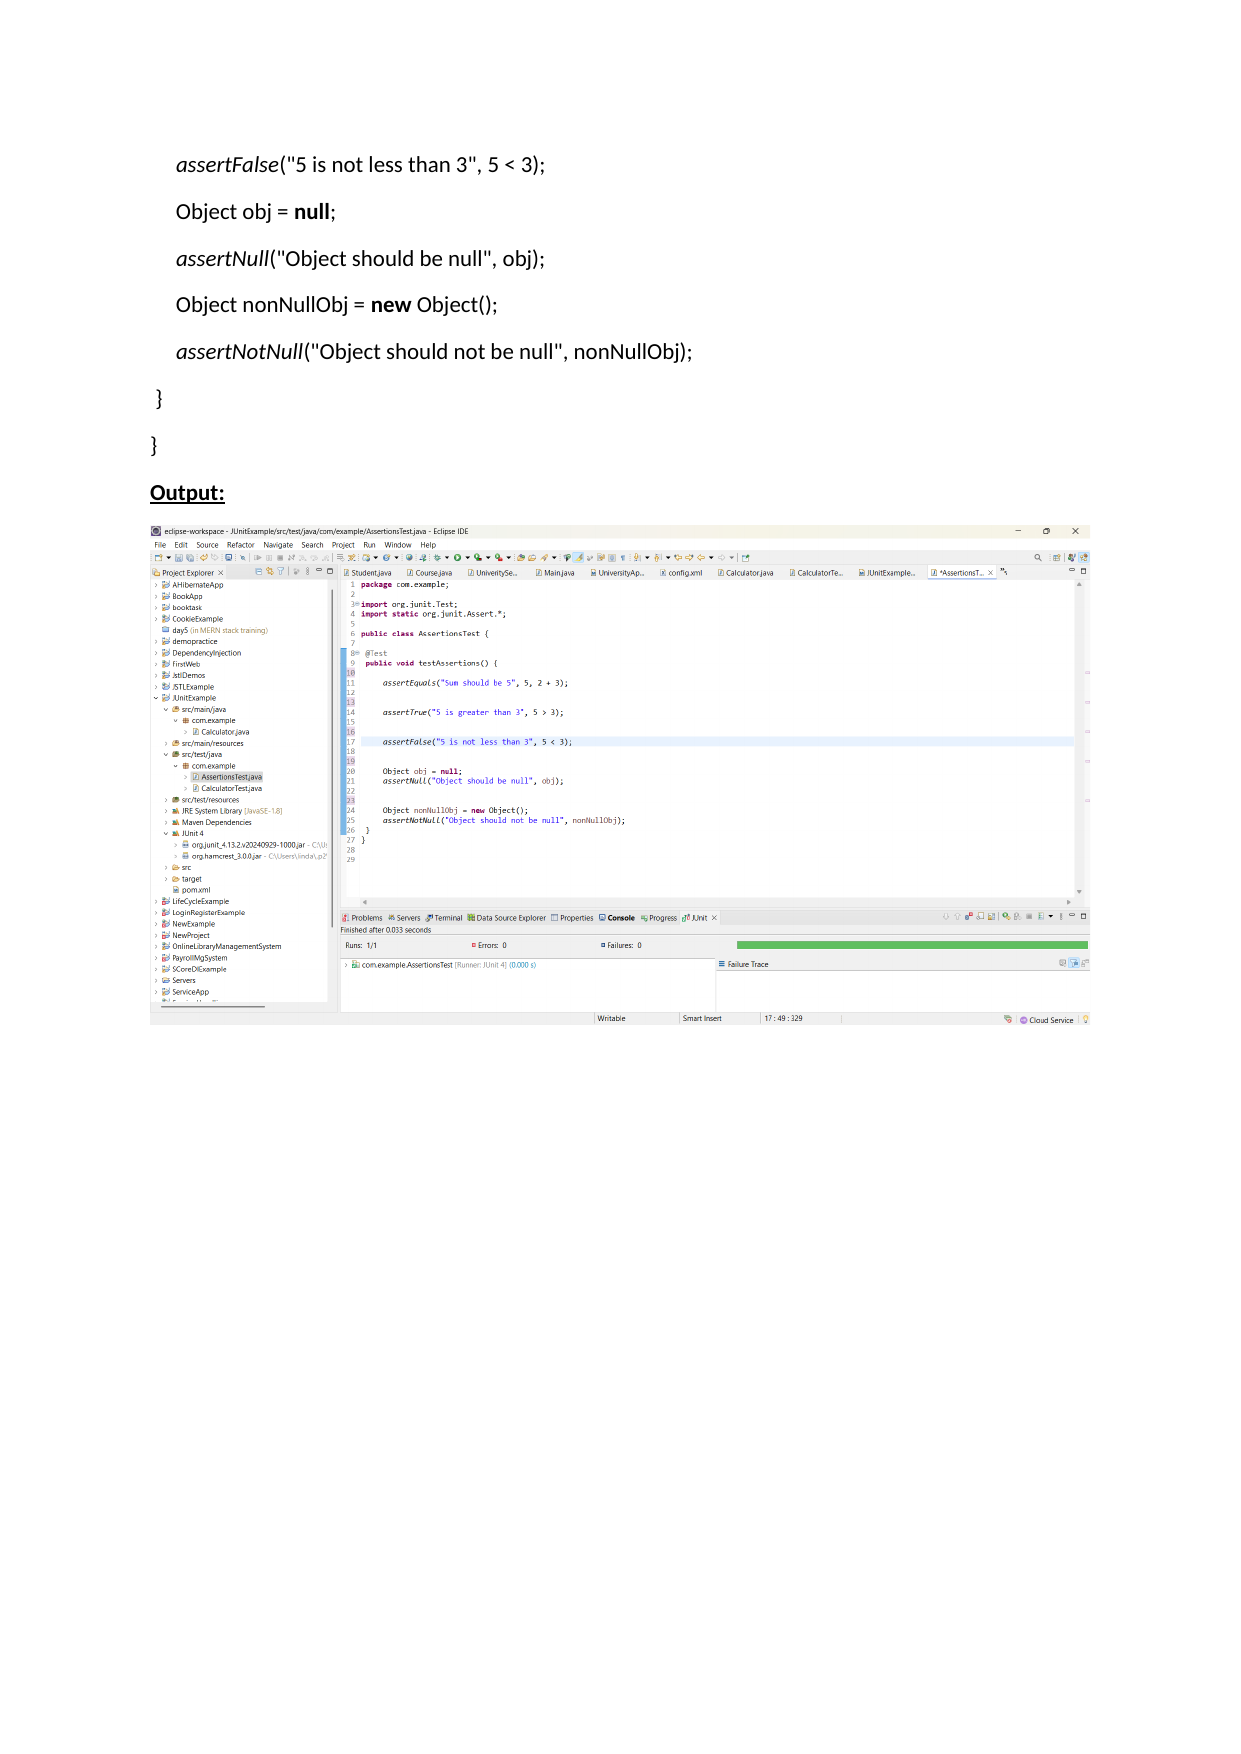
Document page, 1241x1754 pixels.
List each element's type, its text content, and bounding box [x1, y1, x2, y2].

picture [150, 525, 1091, 1025]
text assertFalse("5 is not less than 3", 5 < 3); [150, 150, 1090, 178]
text assertNotNull("Object should not be null", nonNullObj); [150, 337, 1090, 366]
text assertNull("Object should be null", obj); [150, 244, 1090, 272]
text Object nonNullObj = new Object(); [150, 291, 1090, 319]
text } [150, 384, 1090, 412]
text Output: [150, 478, 1090, 506]
text } [150, 431, 1090, 459]
text Object obj = null; [150, 197, 1090, 225]
